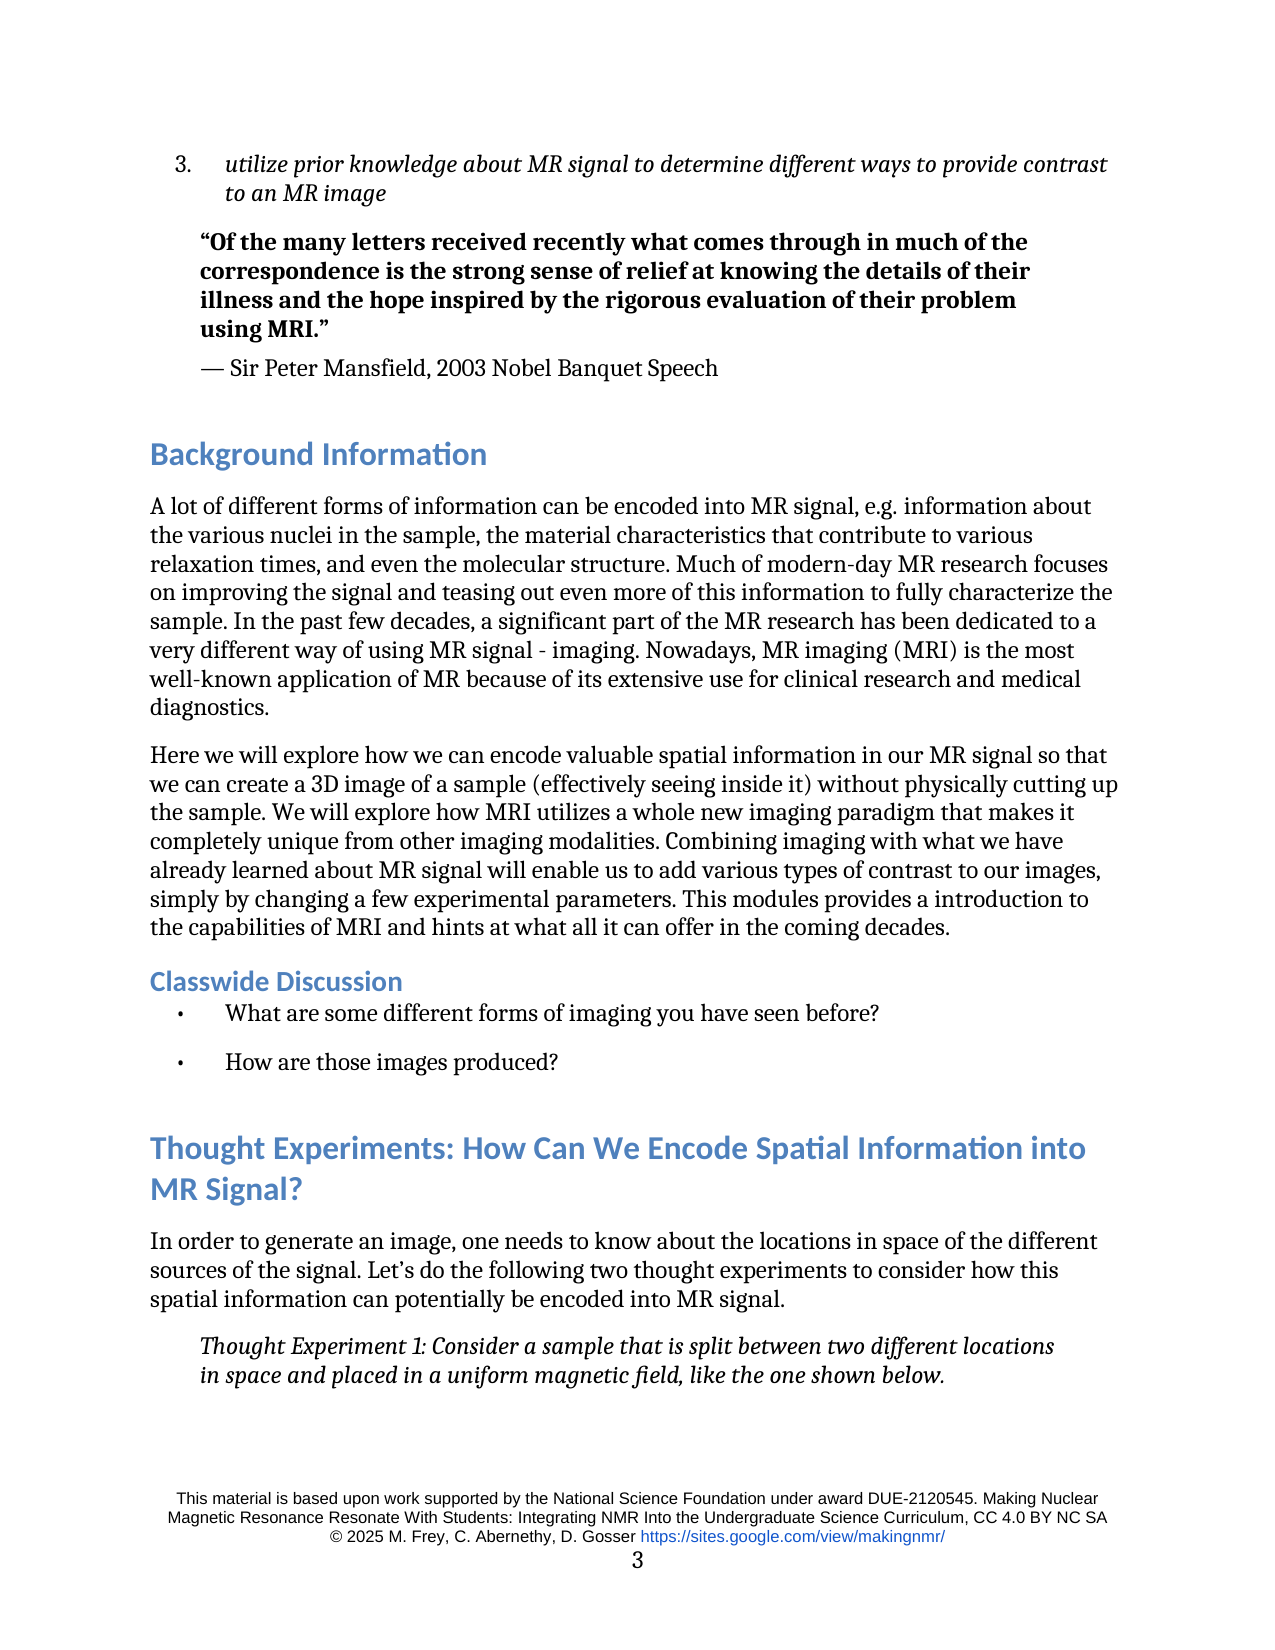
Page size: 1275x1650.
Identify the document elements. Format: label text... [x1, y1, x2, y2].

subtitle Background Information [150, 432, 1125, 473]
list utilize prior knowledge about MR signal to determine different ways to provide contrast to an MR image [175, 150, 1125, 207]
subtitle Classwide Discussion [150, 963, 1125, 998]
text Thought Experiment 1: Consider a sample that is split between two different locations in space and placed in a uniform magnetic field, like the one shown below. [200, 1332, 1075, 1389]
text — Sir Peter Mansfield, 2003 Nobel Banquet Speech [200, 354, 1075, 382]
text “Of the many letters received recently what comes through in much of the correspondence is the strong sense of relief at knowing the details of their illness and the hope inspired by the rigorous evaluation of their problem using MRI.” [200, 228, 1075, 343]
list How are those images produced? [175, 1048, 1125, 1077]
subtitle Thought Experiments: How Can We Encode Spatial Information into MR Signal? [150, 1127, 1125, 1208]
text A lot of different forms of information can be encoded into MR signal, e.g. information about the various nuclei in the sample, the material characteristics that contribute to various relaxation times, and even the molecular structure. Much of modern-day MR research focuses on improving the signal and teasing out even more of this information to fully characterize the sample. In the past few decades, a significant part of the MR research has been dedicated to a very different way of using MR signal - imaging. Nowadays, MR imaging (MRI) is the most well-known application of MR because of its extensive use for clinical research and medical diagnostics. [150, 492, 1125, 722]
text Here we will explore how we can encode valuable spatial information in our MR signal so that we can create a 3D image of a sample (effectively seeing inside it) without physically cutting up the sample. We will explore how MRI utilizes a whole new imaging paradigm that makes it completely unique from other imaging modalities. Combining imaging with what we have already learned about MR signal will enable us to add various types of contrast to our images, simply by changing a few experimental parameters. This modules provides a introduction to the capabilities of MRI and hints at what all it can offer in the coming decades. [150, 741, 1125, 942]
list What are some different forms of imaging you have seen before? [175, 998, 1125, 1027]
text In order to generate an image, one needs to know about the locations in space of the different sources of the signal. Let’s do the following two thought experiments to consider how this spatial information can potentially be encoded into MR signal. [150, 1227, 1125, 1313]
